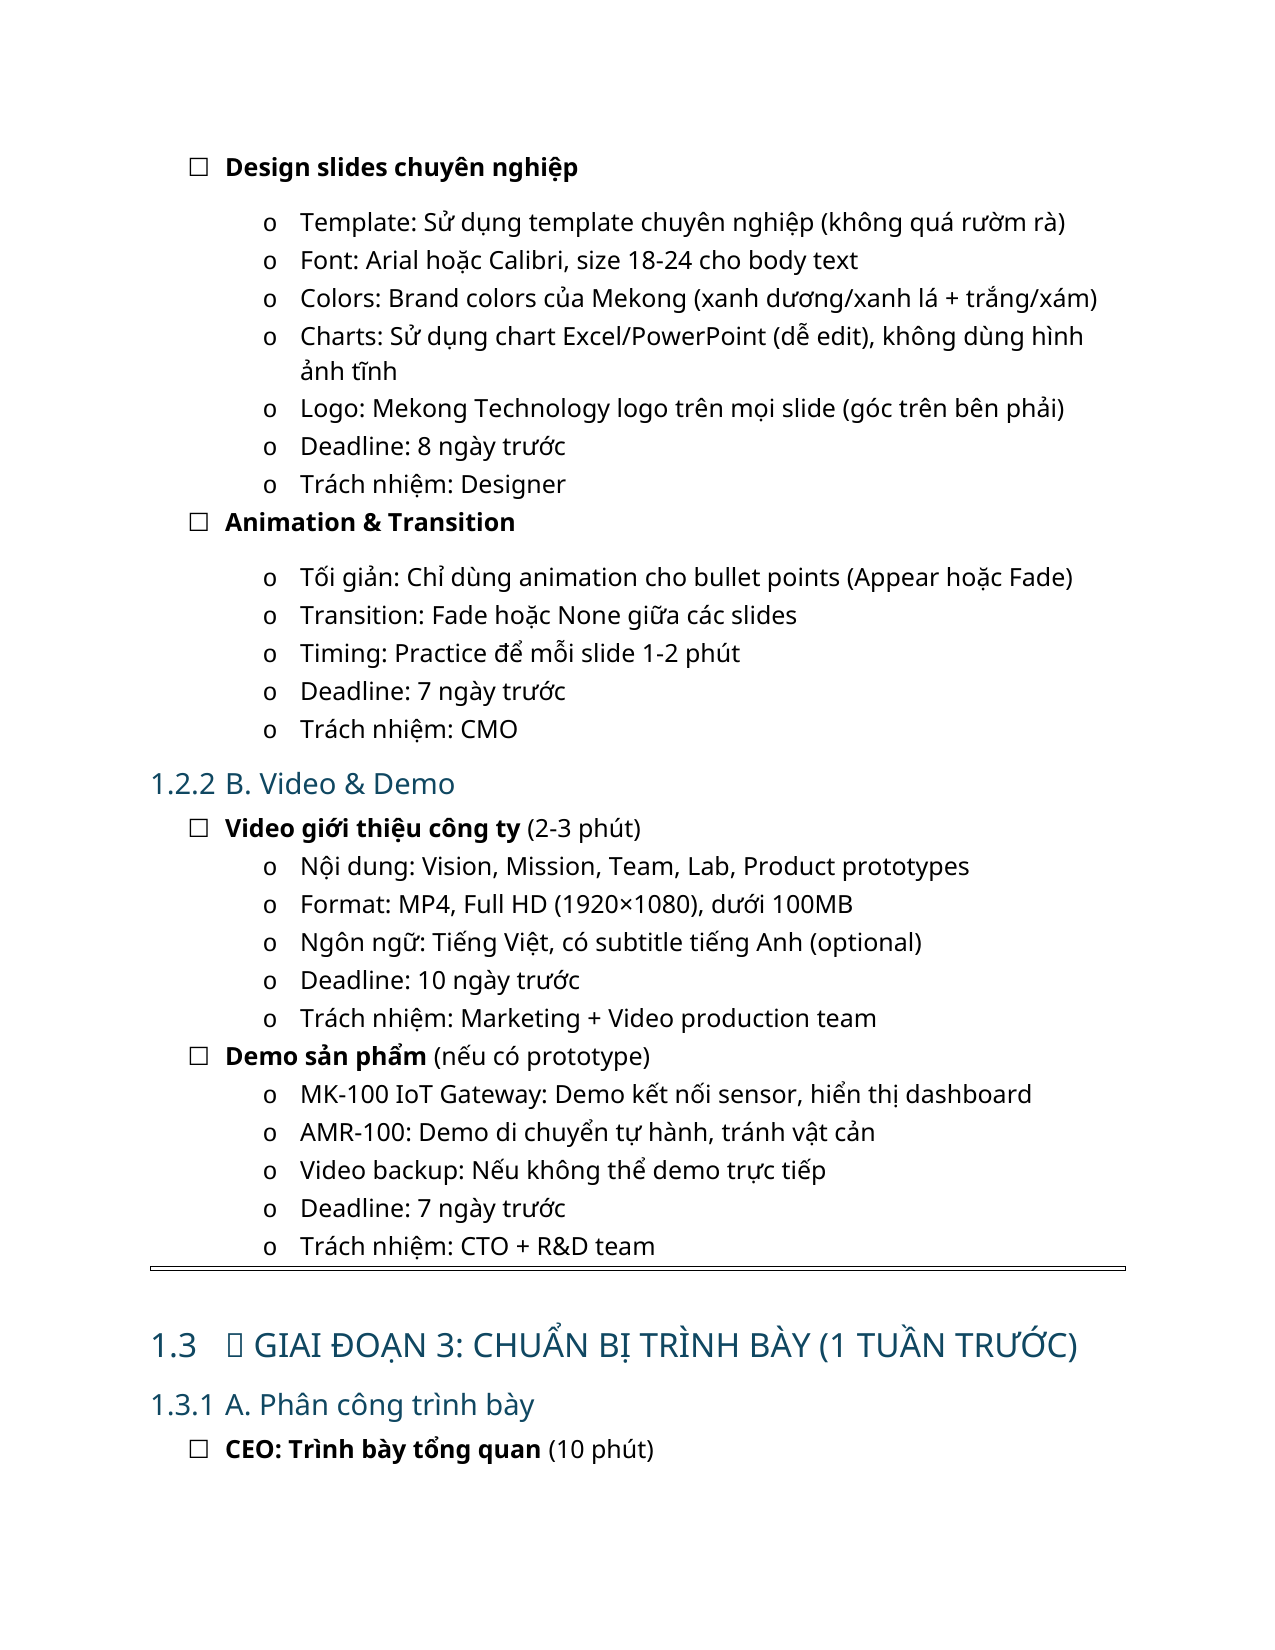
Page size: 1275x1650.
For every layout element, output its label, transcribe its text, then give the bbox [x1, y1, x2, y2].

list Trách nhiệm: CTO + R&D team [262, 1229, 1125, 1263]
list CEO: Trình bày tổng quan (10 phút) [187, 1432, 1125, 1466]
list Demo sản phẩm (nếu có prototype) [187, 1039, 1125, 1073]
list Nội dung: Vision, Mission, Team, Lab, Product prototypes [262, 849, 1125, 883]
list Deadline: 7 ngày trước [262, 674, 1125, 708]
list Deadline: 8 ngày trước [262, 429, 1125, 463]
list Animation & Transition [187, 505, 1125, 539]
subtitle 1.3.1 A. Phân công trình bày [150, 1384, 1125, 1423]
list Colors: Brand colors của Mekong (xanh dương/xanh lá + trắng/xám) [262, 281, 1125, 315]
list Video giới thiệu công ty (2-3 phút) [187, 811, 1125, 845]
list Logo: Mekong Technology logo trên mọi slide (góc trên bên phải) [262, 391, 1125, 425]
list Template: Sử dụng template chuyên nghiệp (không quá rườm rà) [262, 205, 1125, 239]
list Trách nhiệm: Designer [262, 467, 1125, 501]
list Video backup: Nếu không thể demo trực tiếp [262, 1153, 1125, 1187]
list Ngôn ngữ: Tiếng Việt, có subtitle tiếng Anh (optional) [262, 925, 1125, 959]
list Timing: Practice để mỗi slide 1-2 phút [262, 636, 1125, 670]
list Deadline: 7 ngày trước [262, 1191, 1125, 1225]
list Font: Arial hoặc Calibri, size 18-24 cho body text [262, 243, 1125, 277]
list Format: MP4, Full HD (1920×1080), dưới 100MB [262, 887, 1125, 921]
list Trách nhiệm: CMO [262, 712, 1125, 746]
list Transition: Fade hoặc None giữa các slides [262, 598, 1125, 632]
subtitle 1.3 🎤 GIAI ĐOẠN 3: CHUẨN BỊ TRÌNH BÀY (1 TUẦN TRƯỚC) [150, 1322, 1125, 1367]
list Trách nhiệm: Marketing + Video production team [262, 1001, 1125, 1035]
list MK-100 IoT Gateway: Demo kết nối sensor, hiển thị dashboard [262, 1077, 1125, 1111]
list Deadline: 10 ngày trước [262, 963, 1125, 997]
subtitle 1.2.2 B. Video & Demo [150, 763, 1125, 803]
list AMR-100: Demo di chuyển tự hành, tránh vật cản [262, 1115, 1125, 1149]
list Charts: Sử dụng chart Excel/PowerPoint (dễ edit), không dùng hình ảnh tĩnh [262, 319, 1125, 387]
list Tối giản: Chỉ dùng animation cho bullet points (Appear hoặc Fade) [262, 560, 1125, 594]
list Design slides chuyên nghiệp [187, 150, 1125, 184]
